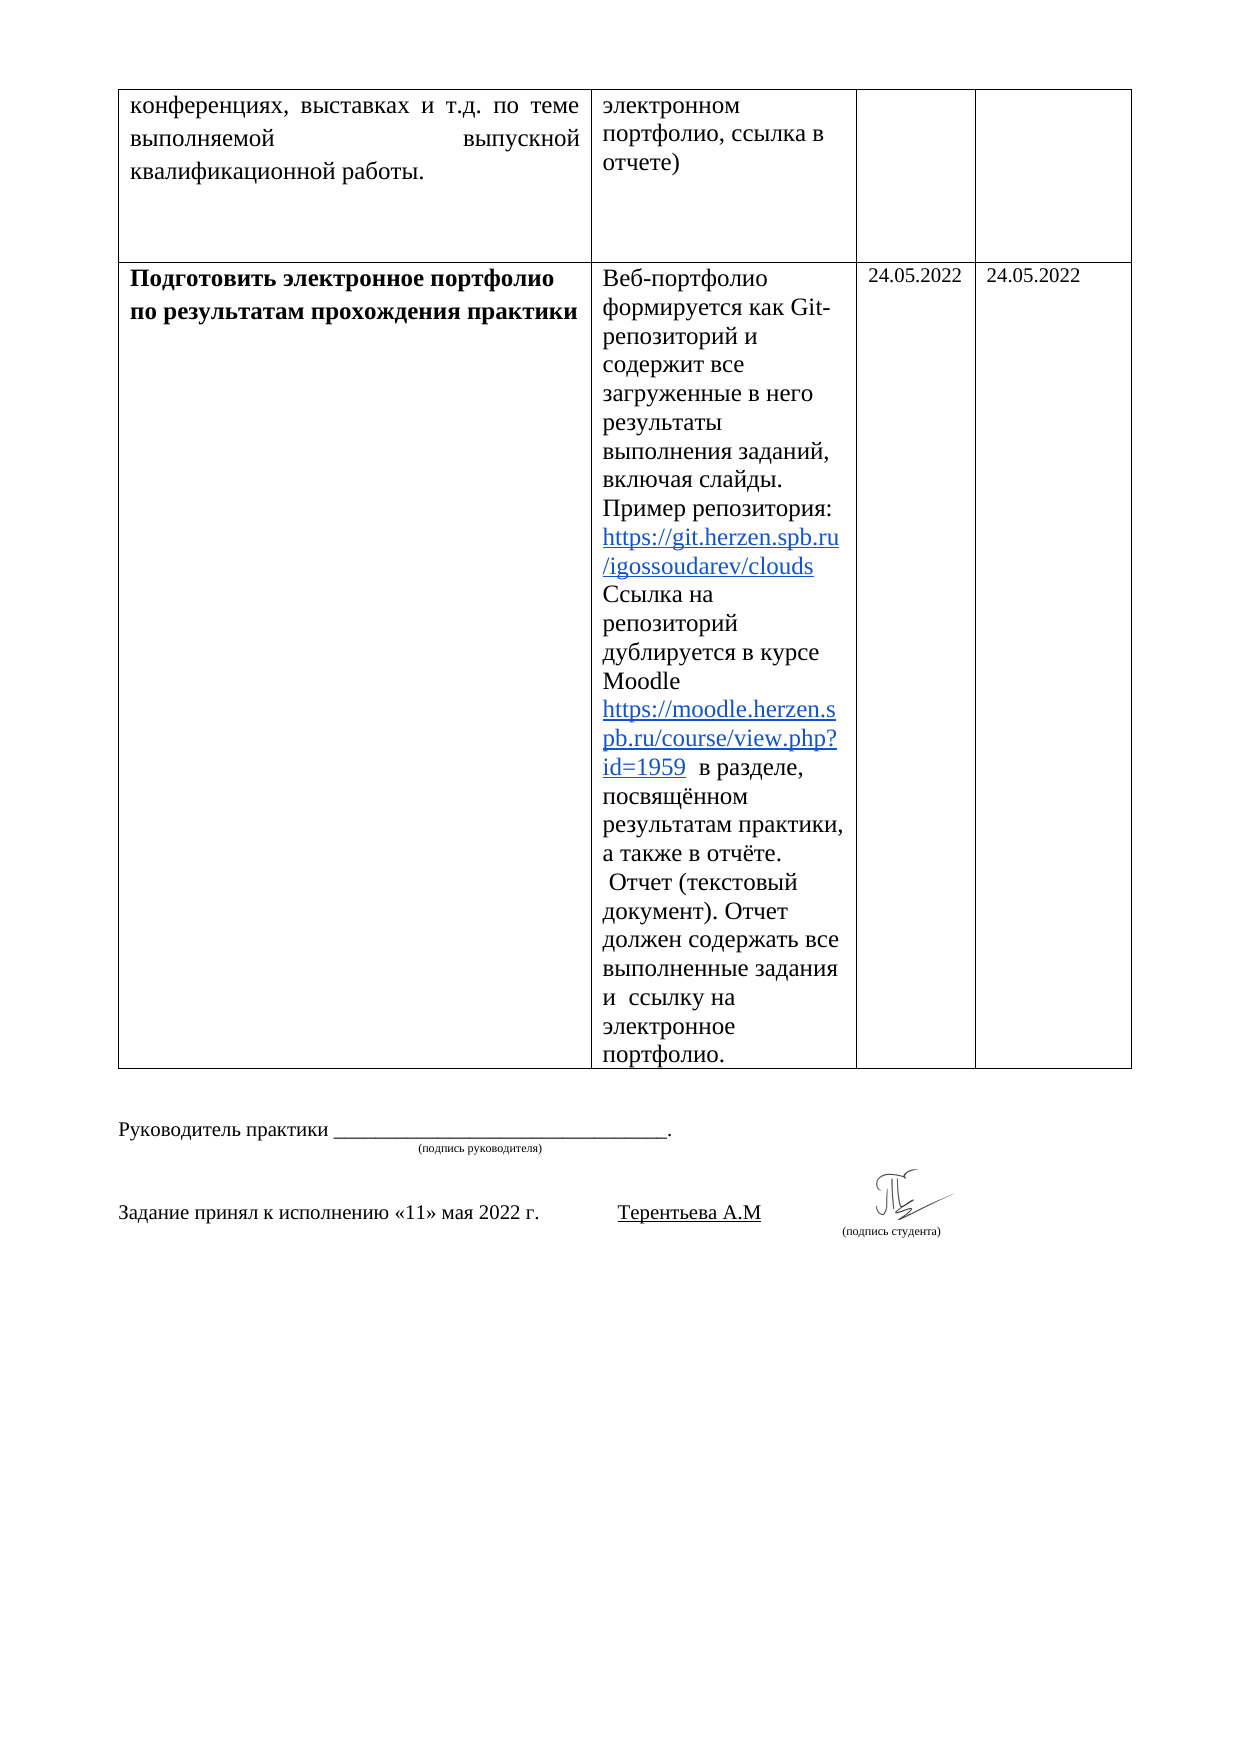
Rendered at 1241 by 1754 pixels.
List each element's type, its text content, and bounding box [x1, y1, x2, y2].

table_cell Веб-портфолио формируется как Git-репозиторий и содержит все загруженные в него результаты выполнения заданий, включая слайды. Пример репозитория: https://git.herzen.spb.ru/igossoudarev/clouds Ссылка на репозиторий дублируется в курсе Moodle https://moodle.herzen.spb.ru/course/view.php?id=1959 в разделе, посвящённом результатам практики, а также в отчёте. Отчет (текстовый документ). Отчет должен содержать все выполненные задания и ссылку на электронное портфолио. [592, 263, 856, 1068]
text Руководитель практики ________________________________. [118, 1117, 1152, 1141]
table_cell 24.05.2022 [857, 263, 975, 1068]
picture [870, 1165, 955, 1220]
table_cell 24.05.2022 [976, 263, 1131, 1068]
text (подпись студента) [118, 1224, 1152, 1248]
text (подпись руководителя) [343, 1141, 1152, 1166]
text Задание принял к исполнению «11» мая 2022 г. Терентьева А.М [118, 1166, 1152, 1224]
table_cell Подготовить электронное портфолио по результатам прохождения практики [119, 263, 591, 1068]
